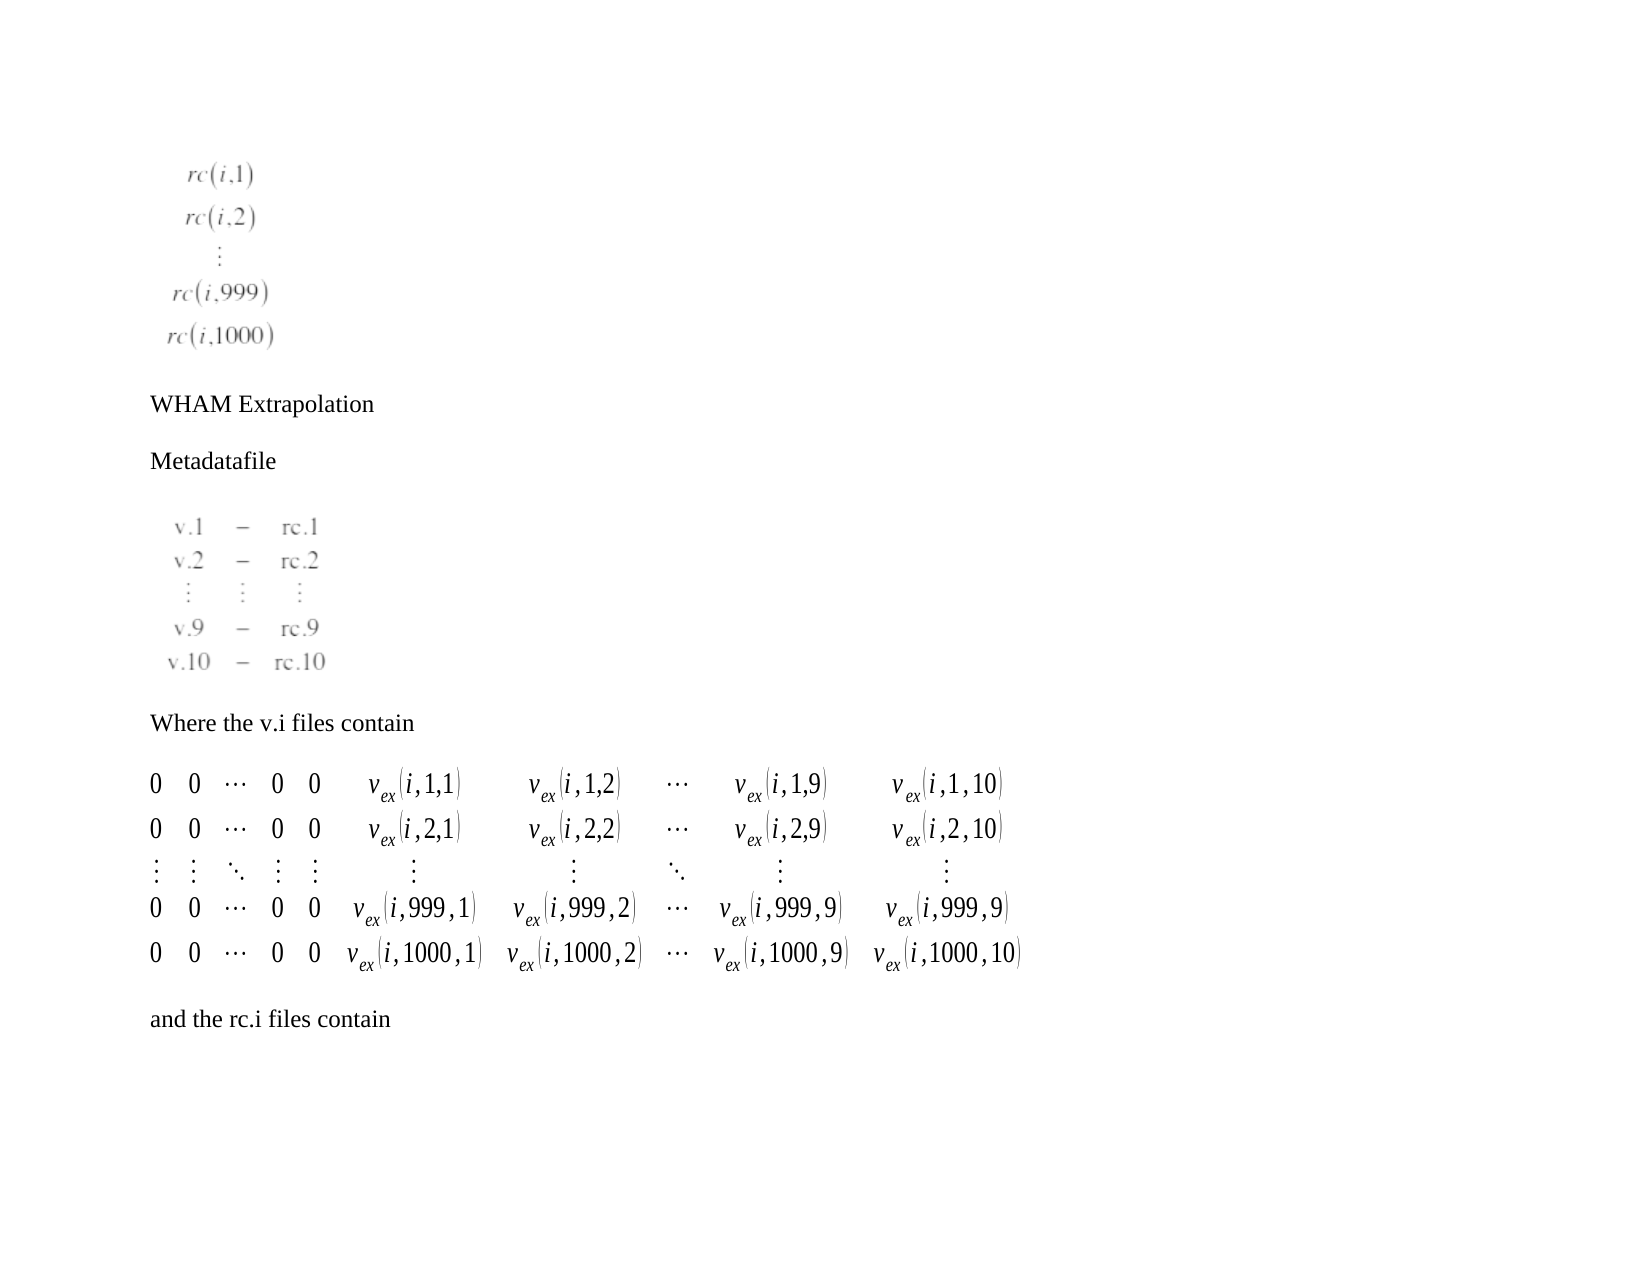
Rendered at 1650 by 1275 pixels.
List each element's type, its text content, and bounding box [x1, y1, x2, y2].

text WHAM Extrapolation [150, 389, 1500, 417]
text Metadatafile [150, 446, 1500, 475]
text Where the v.i files contain [150, 708, 1500, 737]
text and the rc.i files contain [150, 1004, 1500, 1033]
